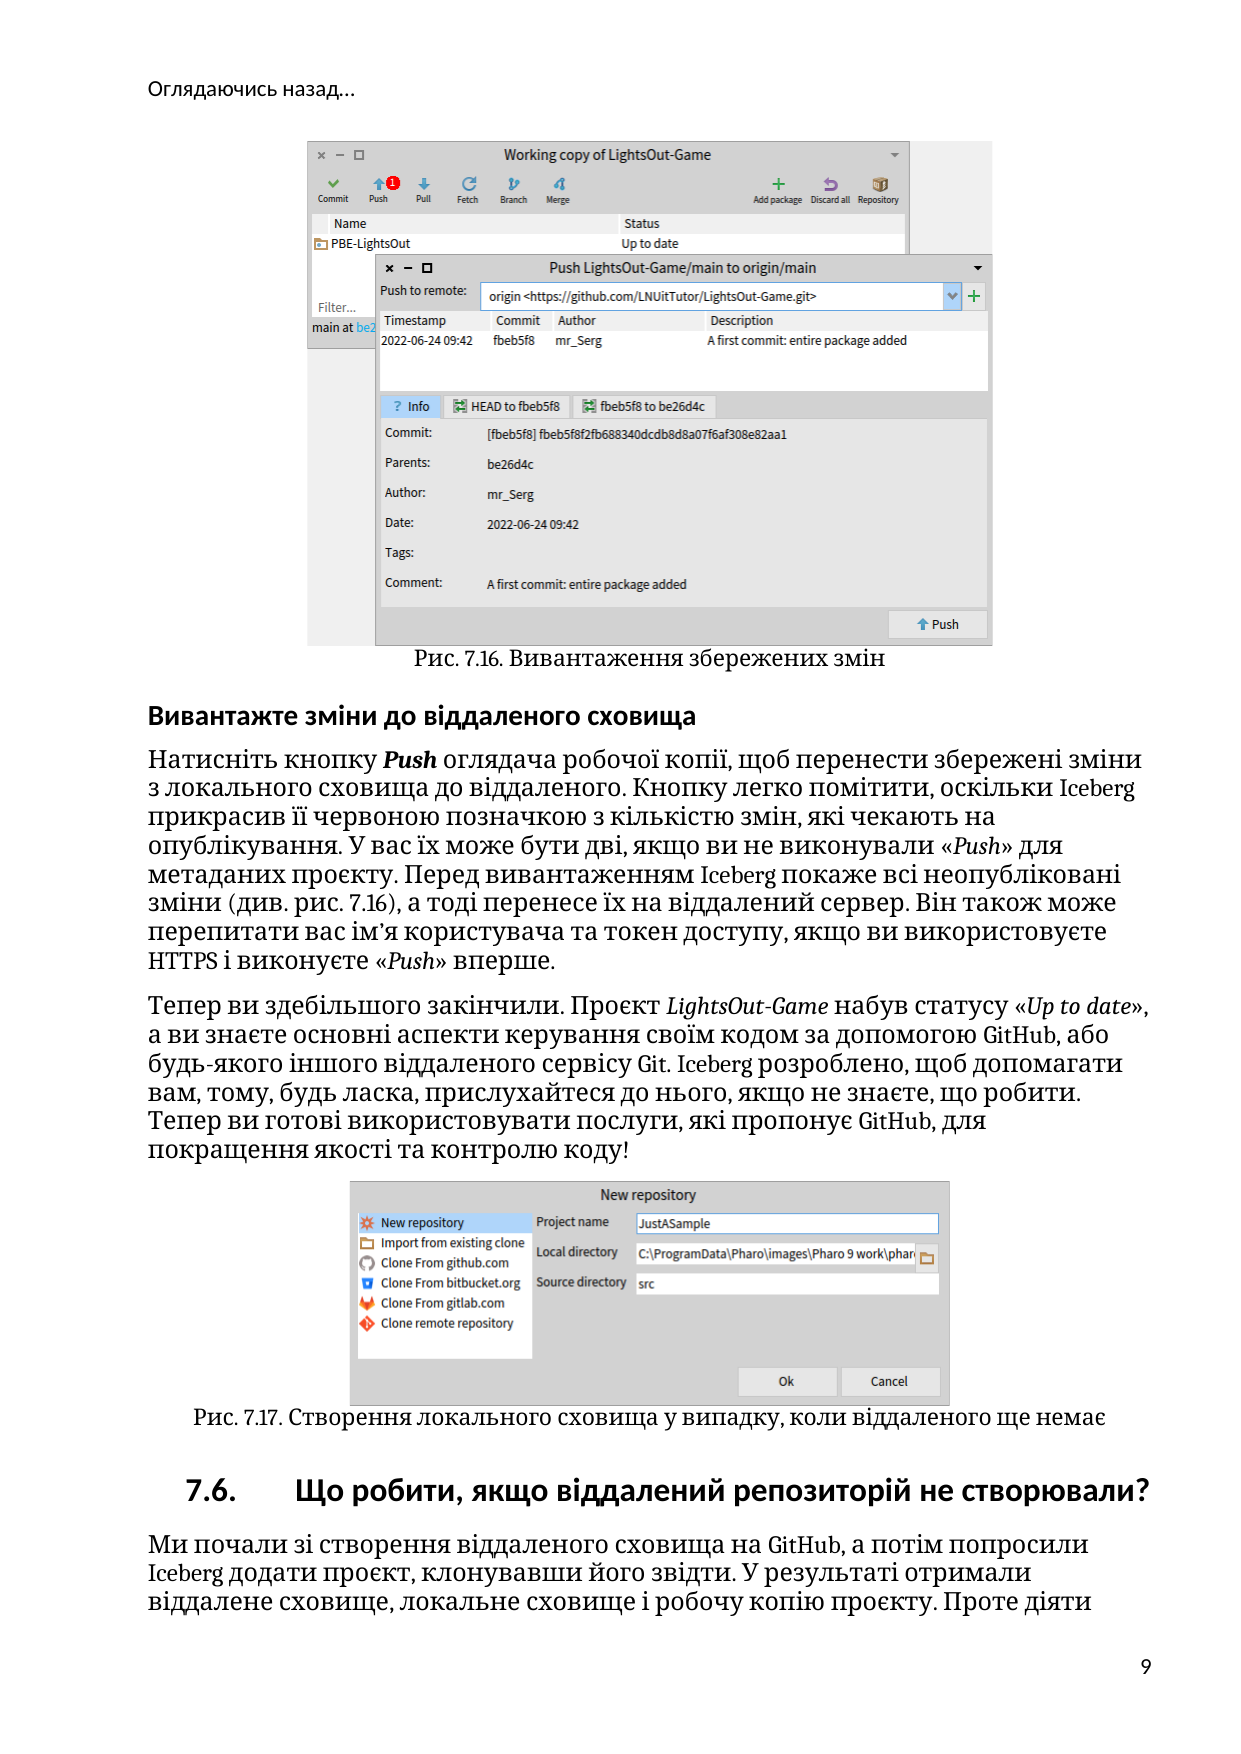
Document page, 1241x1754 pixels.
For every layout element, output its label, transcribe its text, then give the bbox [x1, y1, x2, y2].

subtitle Вивантажте зміни до віддаленого сховища [148, 697, 1152, 733]
subtitle Що робити, якщо віддалений репозиторій не створювали? [185, 1469, 1152, 1510]
text Натисніть кнопку Push оглядача робочої копії, щоб перенести збережені зміни з локального сховища до віддаленого. Кнопку легко помітити, оскільки Iceberg прикрасив її червоною позначкою з кількістю змін, які чекають на опублікування. У вас їх може бути дві, якщо ви не виконували «Push» для метаданих проєкту. Перед вивантаженням Iceberg покаже всі неопубліковані зміни (див. рис. 7.16), а тоді перенесе їх на віддалений сервер. Він також може перепитати вас ім’я користувача та токен доступу, якщо ви використовуєте HTTPS і виконуєте «Push» вперше. [148, 746, 1152, 976]
text Тепер ви здебільшого закінчили. Проєкт LightsOut-Game набув статусу «Up to date», а ви знаєте основні аспекти керування своїм кодом за допомогою GitHub, або будь-якого іншого віддаленого сервісу Git. Iceberg розроблено, щоб допомагати вам, тому, будь ласка, прислухайтеся до нього, якщо не знаєте, що робити. Тепер ви готові використовувати послуги, які пропонує GitHub, для покращення якості та контролю коду! [148, 992, 1152, 1165]
picture [307, 141, 993, 646]
picture [349, 1181, 950, 1406]
